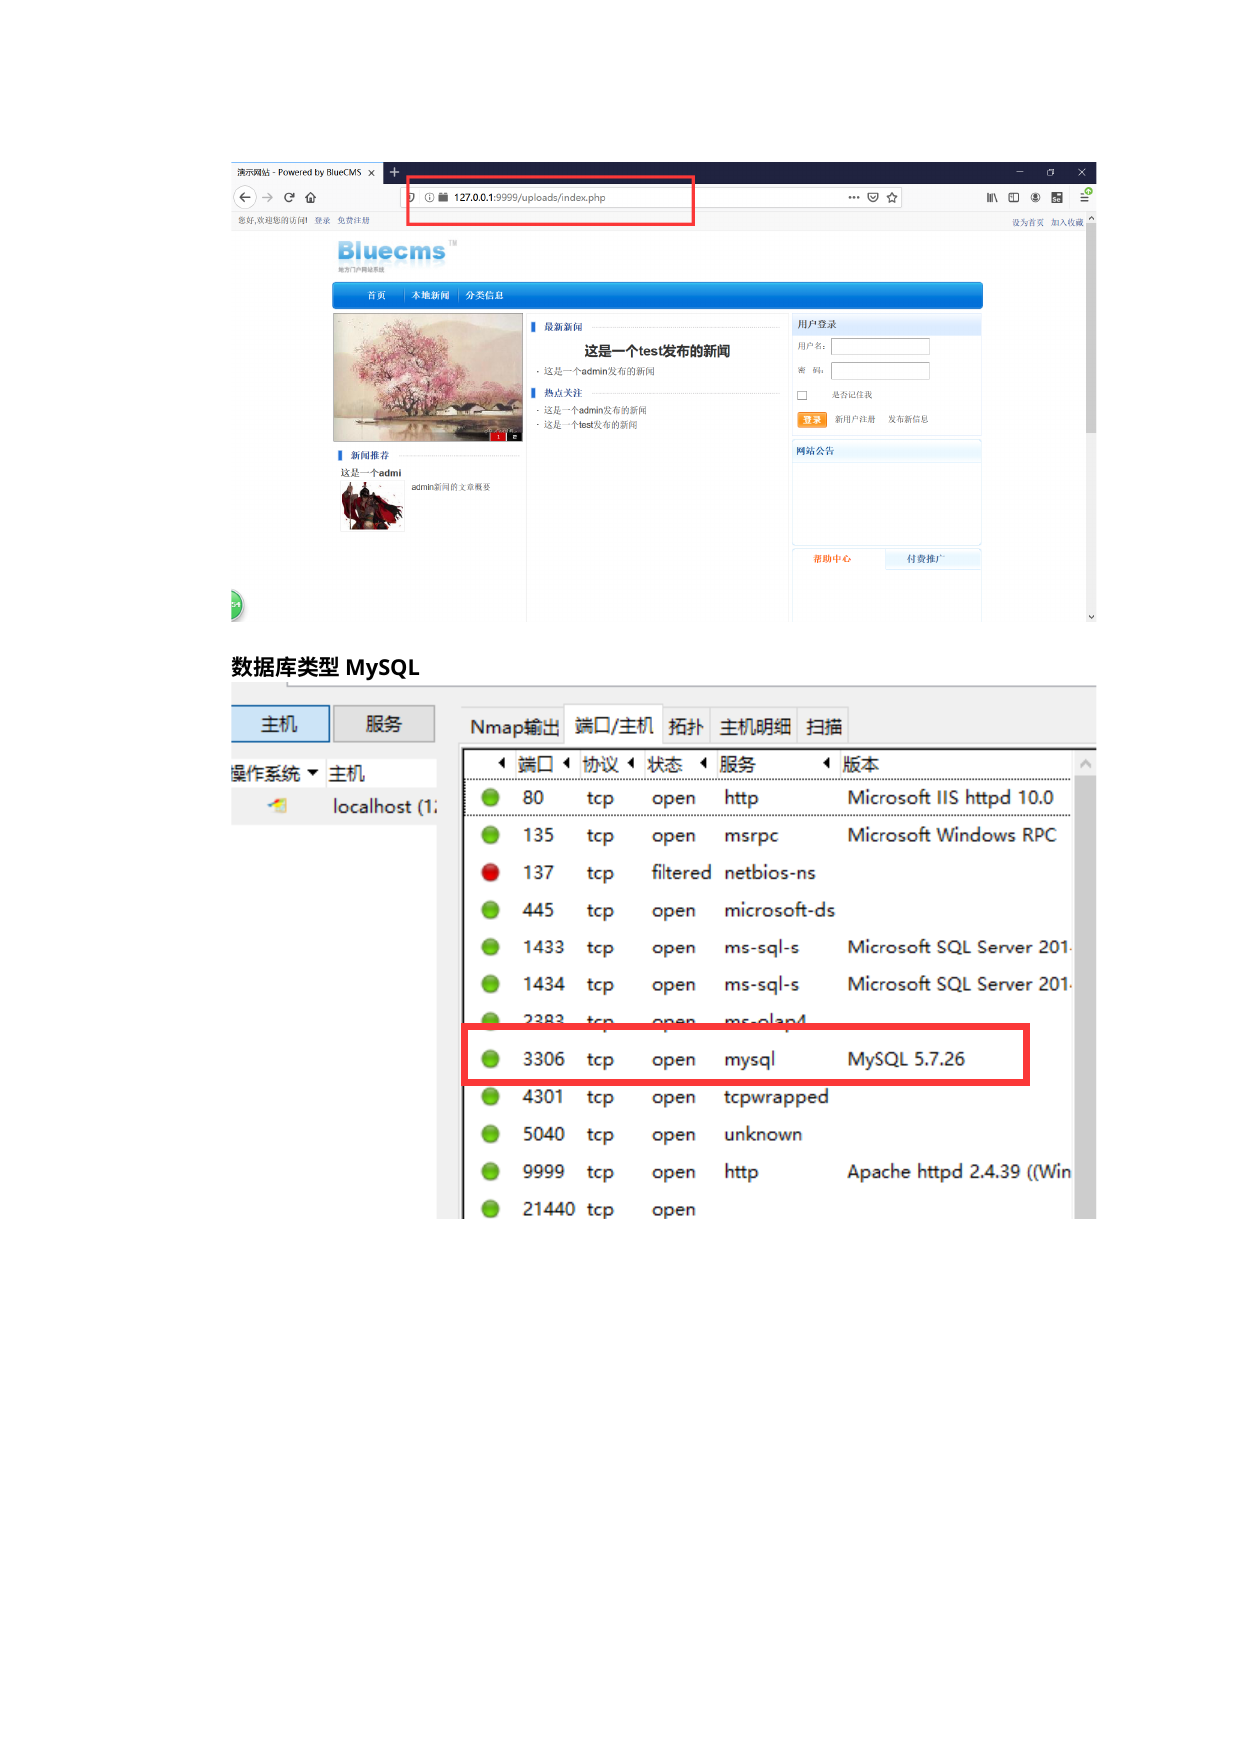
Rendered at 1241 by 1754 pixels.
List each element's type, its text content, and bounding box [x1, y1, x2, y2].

text 数据库类型MySQL [187, 649, 1053, 682]
picture [231, 162, 1097, 622]
picture [231, 682, 1097, 1219]
